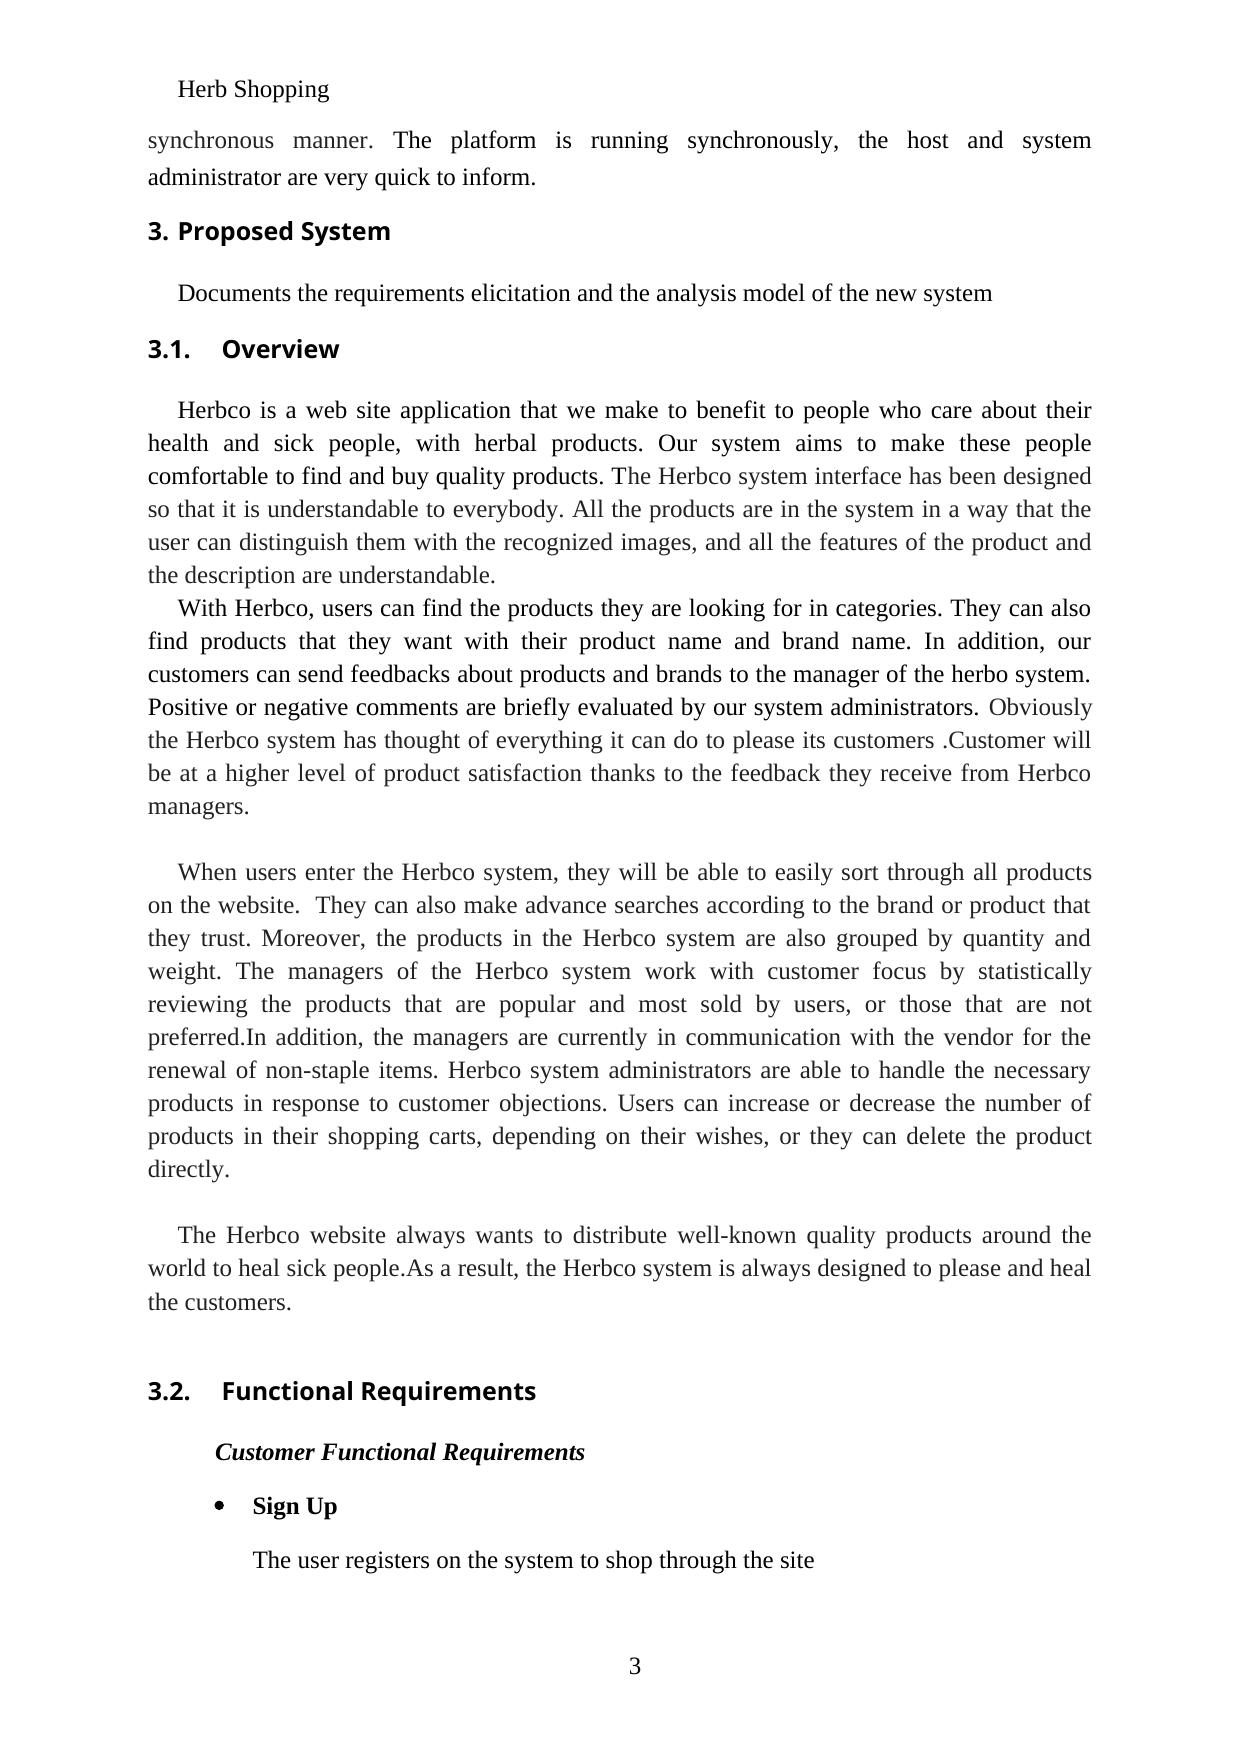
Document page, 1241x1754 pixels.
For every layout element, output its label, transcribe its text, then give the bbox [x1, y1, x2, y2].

text The Herbco website always wants to distribute well-known quality products around the world to heal sick people.As a result, the Herbco system is always designed to please and heal the customers. [148, 1221, 1093, 1315]
text Herbco is a web site application that we make to benefit to people who care about their health and sick people, with herbal products. Our system aims to make these people comfortable to find and buy quality products. The Herbco system interface has been designed so that it is understandable to everybody. All the products are in the system in a way that the user can distinguish them with the recognized images, and all the features of the product and the description are understandable. [148, 395, 1093, 589]
text Documents the requirements elicitation and the analysis model of the new system [148, 278, 1093, 306]
text With Herbco, users can find the products they are looking for in categories. They can also find products that they want with their product name and brand name. In addition, our customers can send feedbacks about products and brands to the manager of the herbo system. Positive or negative comments are briefly evaluated by our system administrators. Obviously the Herbco system has thought of everything it can do to please its customers .Customer will be at a higher level of product satisfaction thanks to the feedback they receive from Herbco managers. [148, 593, 1093, 820]
text When users enter the Herbco system, they will be able to easily sort through all products on the website. They can also make advance searches according to the brand or product that they trust. Moreover, the products in the Herbco system are also grouped by quantity and weight. The managers of the Herbco system work with customer focus by statistically reviewing the products that are popular and most sold by users, or those that are not preferred.In addition, the managers are currently in communication with the vendor for the renewal of non-staple items. Herbco system administrators are able to handle the necessary products in response to customer objections. Users can increase or decrease the number of products in their shopping carts, depending on their wishes, or they can delete the product directly. [148, 857, 1093, 1183]
subtitle Proposed System [148, 214, 1093, 248]
list Sign Up [215, 1491, 1093, 1519]
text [148, 118, 1093, 193]
subtitle Overview [148, 331, 1093, 366]
subtitle Functional Requirements [148, 1373, 1093, 1407]
text Customer Functional Requirements [148, 1437, 1093, 1466]
text The user registers on the system to shop through the site [148, 1545, 1093, 1573]
